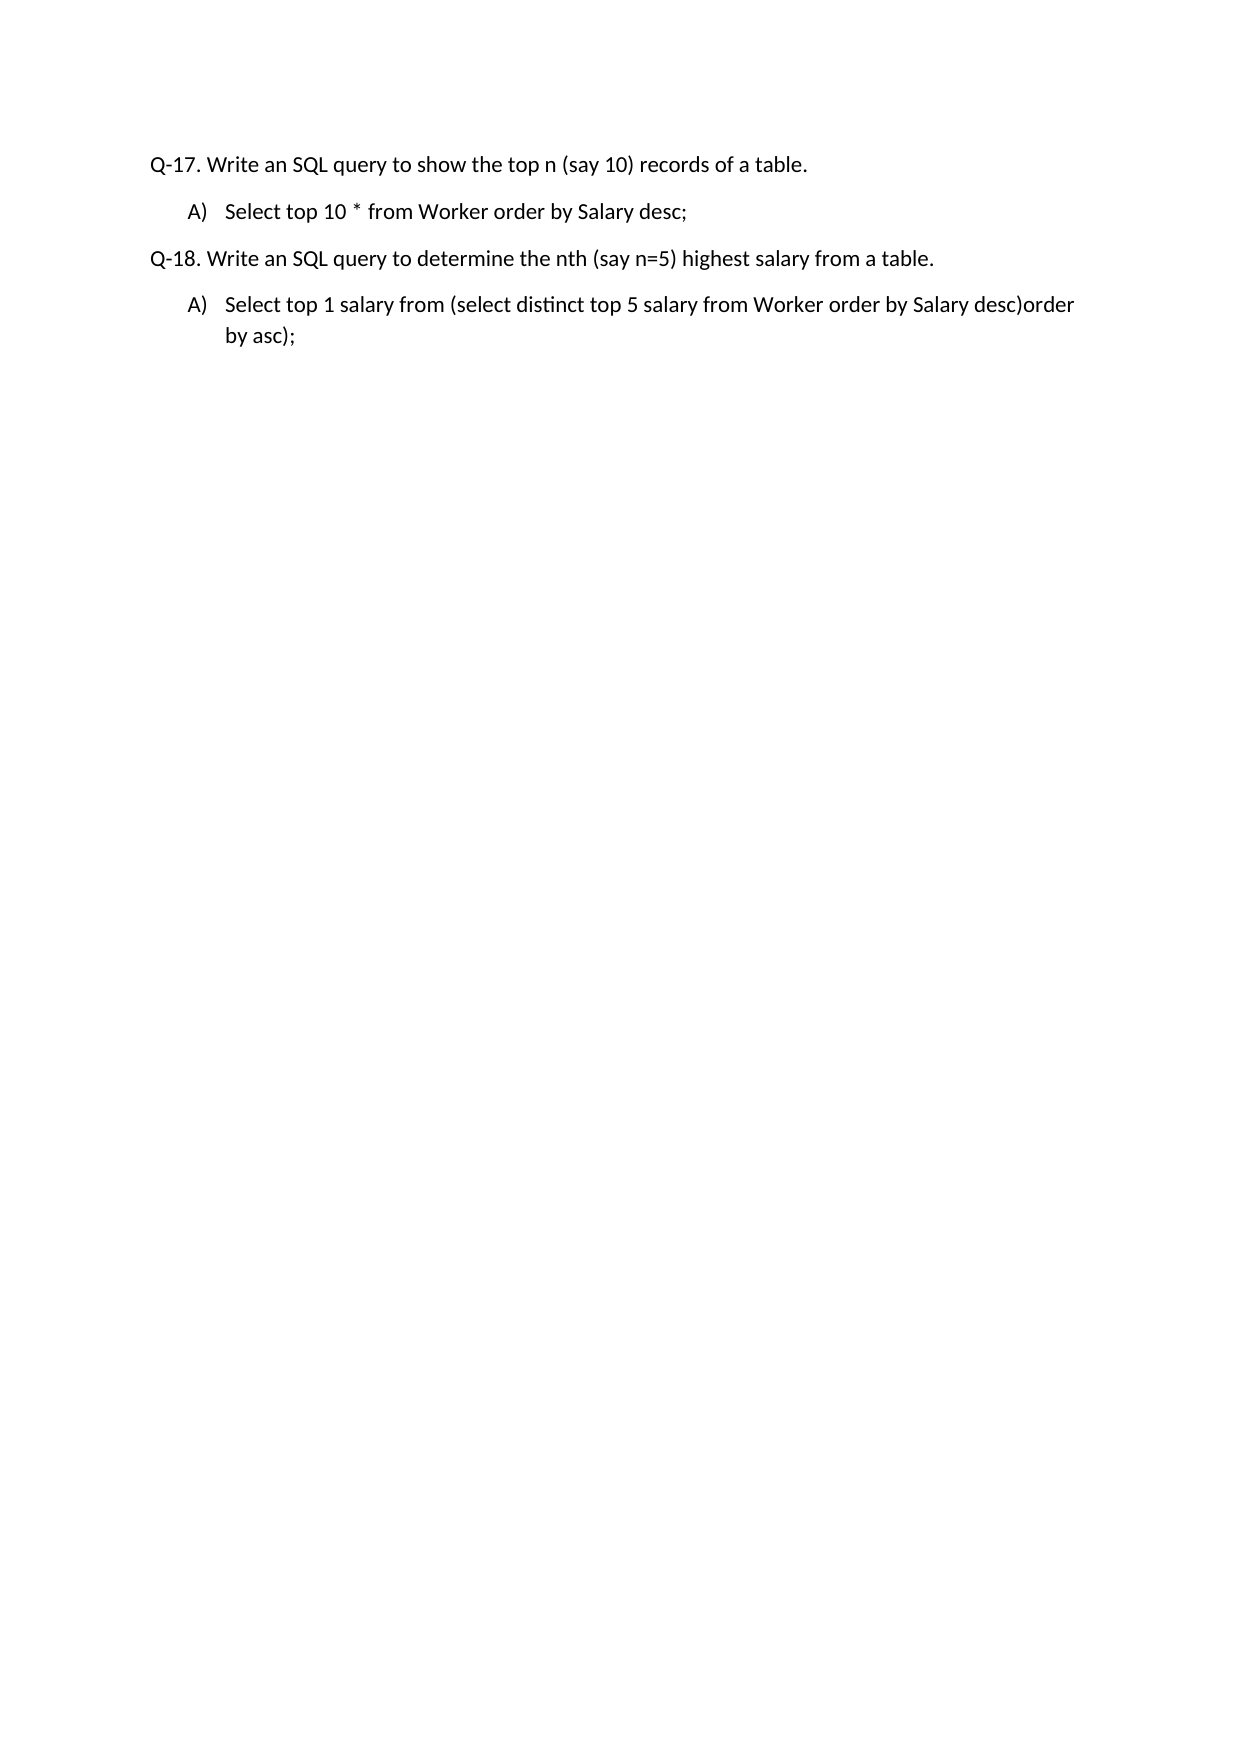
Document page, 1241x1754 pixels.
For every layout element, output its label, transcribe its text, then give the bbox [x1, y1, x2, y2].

list Select top 1 salary from (select distinct top 5 salary from Worker order by Salary desc)order by asc); [187, 291, 1090, 349]
text Q-17. Write an SQL query to show the top n (say 10) records of a table. [150, 150, 1090, 178]
text Q-18. Write an SQL query to determine the nth (say n=5) highest salary from a table. [150, 244, 1090, 272]
list Select top 10 * from Worker order by Salary desc; [187, 197, 1090, 225]
